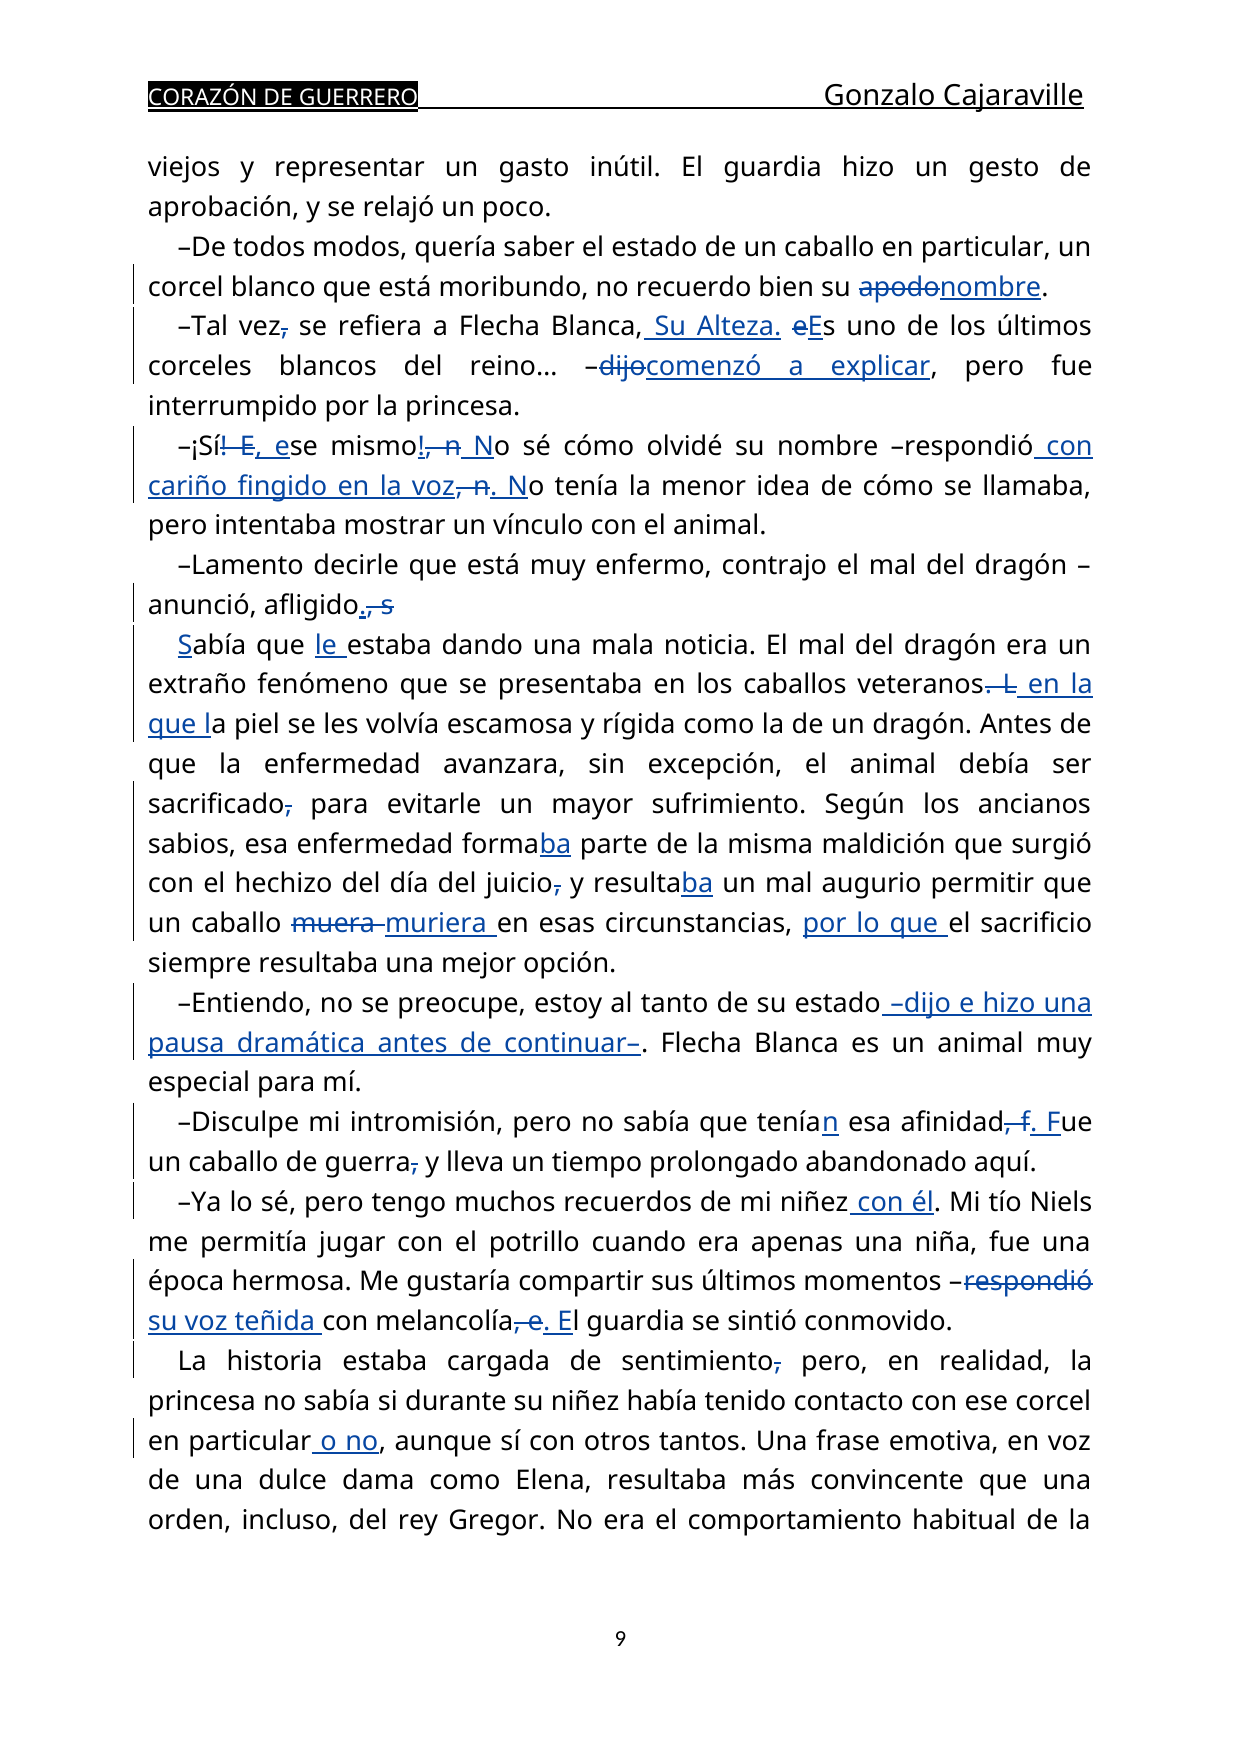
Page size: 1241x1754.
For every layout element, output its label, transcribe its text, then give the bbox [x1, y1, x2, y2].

text abía que estaba dando una mala noticia. El mal del dragón era un extraño fenómeno que se presentaba en los caballos veteranosa piel se les volvía escamosa y rígida como la de un dragón. Antes de que la enfermedad avanzara, sin excepción, el animal debía ser sacrificado para evitarle un mayor sufrimiento. Según los ancianos sabios, esa enfermedad forma parte de la misma maldición que surgió con el hechizo del día del juicio y resulta un mal augurio permitir que un caballo en esas circunstancias, el sacrificio siempre resultaba una mejor opción. [148, 625, 1092, 980]
text –Disculpe mi intromisión, pero no sabía que tenía esa afinidadue un caballo de guerra y lleva un tiempo prolongado abandonado aquí. [148, 1103, 1092, 1179]
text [148, 1341, 1092, 1537]
text –De todos modos, quería saber el estado de un caballo en particular, un corcel blanco que está moribundo, no recuerdo bien su . [148, 227, 1092, 304]
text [148, 148, 1092, 224]
text –Lamento decirle que está muy enfermo, contrajo el mal del dragón –anunció, afligido [148, 546, 1092, 622]
text –¡Síse mismoo sé cómo olvidé su nombre –respondióo tenía la menor idea de cómo se llamaba, pero intentaba mostrar un vínculo con el animal. [148, 426, 1092, 543]
text –Ya lo sé, pero tengo muchos recuerdos de mi niñez. Mi tío Niels me permitía jugar con el potrillo cuando era apenas una niña, fue una época hermosa. Me gustaría compartir sus últimos momentos –con melancolíal guardia se sintió conmovido. [148, 1182, 1092, 1338]
text –Entiendo, no se preocupe, estoy al tanto de su estado. Flecha Blanca es un animal muy especial para mí. [148, 983, 1092, 1100]
text –Tal vez se refiera a Flecha Blanca, s uno de los últimos corceles blancos del reino… –, pero fue interrumpido por la princesa. [148, 307, 1092, 423]
